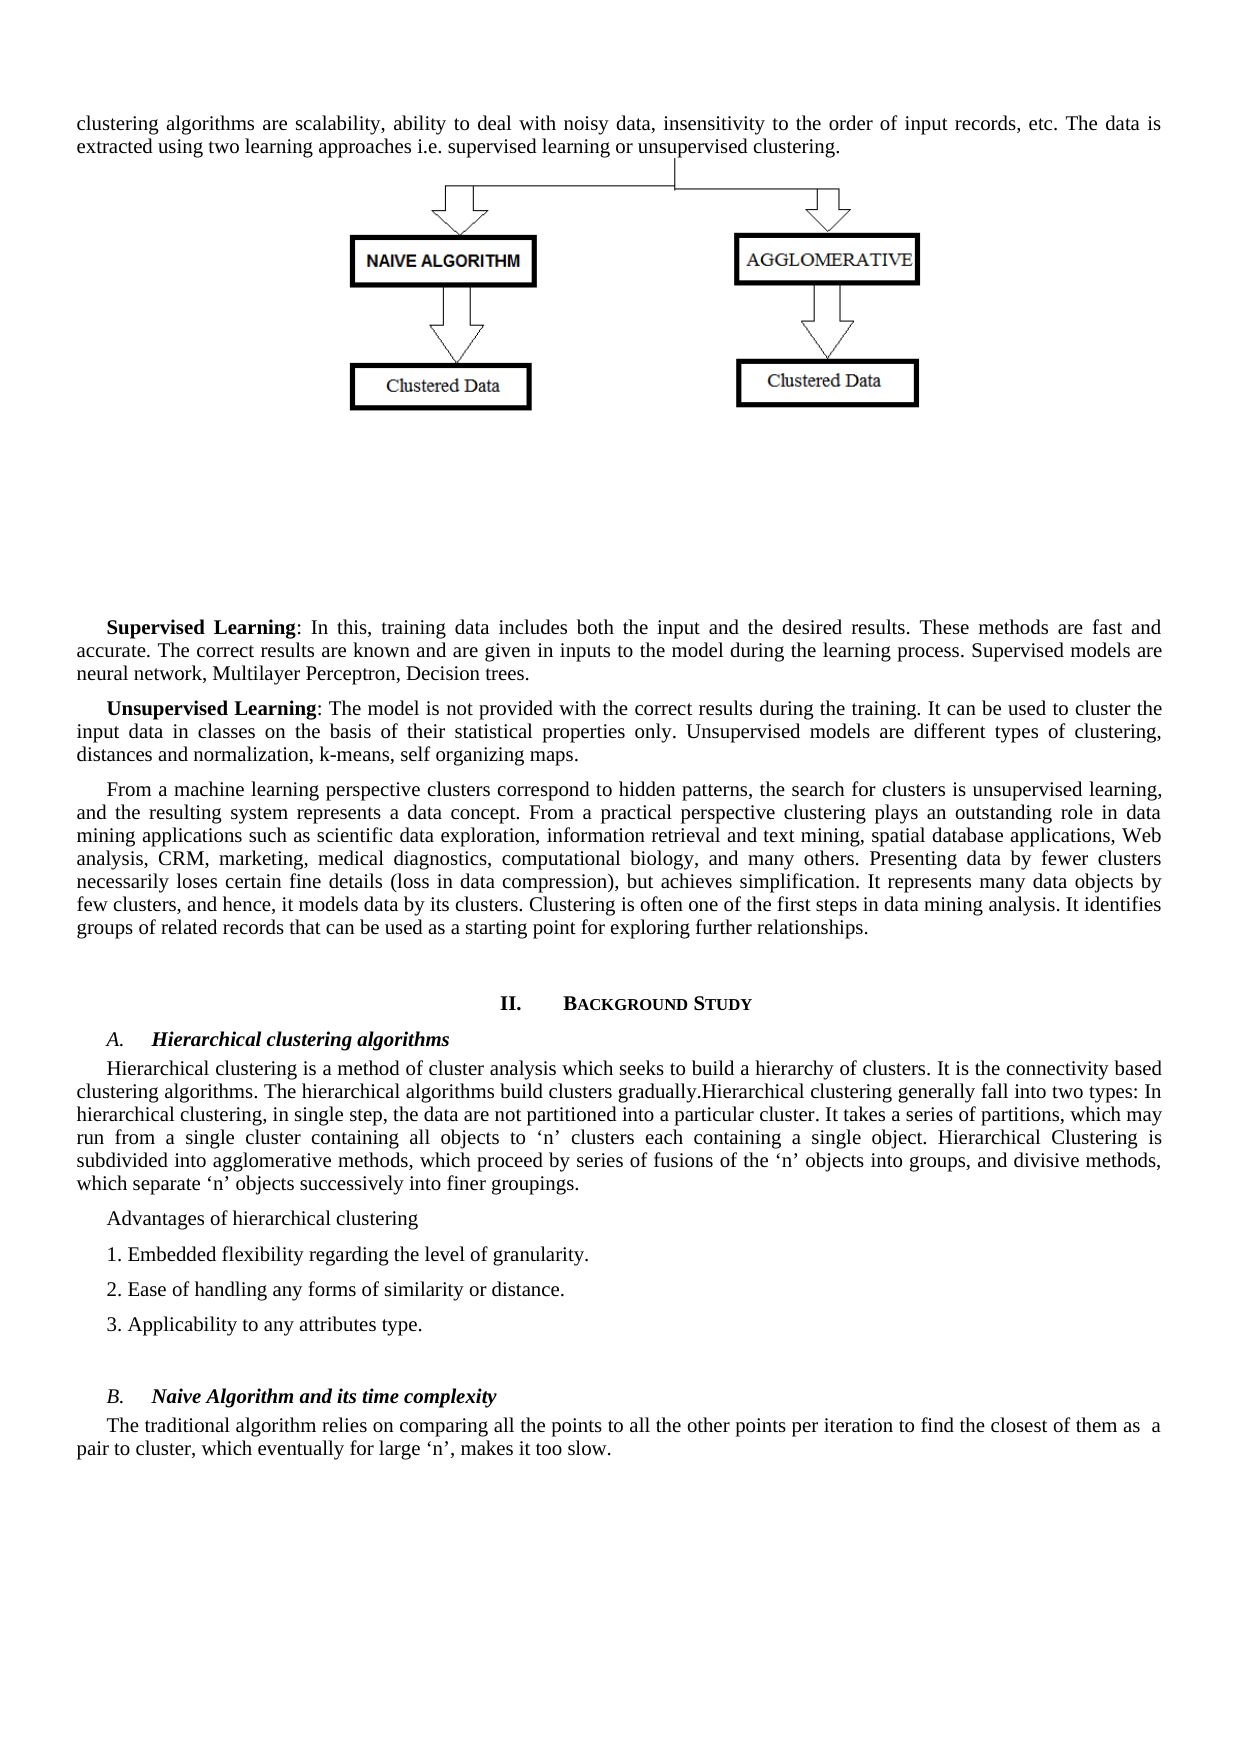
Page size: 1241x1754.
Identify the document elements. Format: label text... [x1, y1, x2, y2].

subtitle Hierarchical clustering algorithms [106, 1027, 1164, 1051]
text Advantages of hierarchical clustering [76, 1207, 1164, 1230]
picture [321, 158, 949, 461]
text 1. Embedded flexibility regarding the level of granularity. [76, 1243, 1164, 1266]
text 2. Ease of handling any forms of similarity or distance. [76, 1278, 1164, 1301]
subtitle Naive Algorithm and its time complexity [106, 1384, 1164, 1408]
subtitle Background Study [76, 991, 1164, 1015]
text 3. Applicability to any attributes type. [76, 1313, 1164, 1336]
text The traditional algorithm relies on comparing all the points to all the other points per iteration to find the closest of them as a pair to cluster, which eventually for large ‘n’, makes it too slow. [76, 1414, 1164, 1460]
text Supervised Learning: In this, training data includes both the input and the desired results. These methods are fast and accurate. The correct results are known and are given in inputs to the model during the learning process. Supervised models are neural network, Multilayer Perceptron, Decision trees. [76, 616, 1164, 685]
text Unsupervised Learning: The model is not provided with the correct results during the training. It can be used to cluster the input data in classes on the basis of their statistical properties only. Unsupervised models are different types of clustering, distances and normalization, k-means, self organizing maps. [76, 697, 1164, 766]
text Hierarchical clustering is a method of cluster analysis which seeks to build a hierarchy of clusters. It is the connectivity based clustering algorithms. The hierarchical algorithms build clusters gradually.Hierarchical clustering generally fall into two types: In hierarchical clustering, in single step, the data are not partitioned into a particular cluster. It takes a series of partitions, which may run from a single cluster containing all objects to ‘n’ clusters each containing a single object. Hierarchical Clustering is subdivided into agglomerative methods, which proceed by series of fusions of the ‘n’ objects into groups, and divisive methods, which separate ‘n’ objects successively into finer groupings. [76, 1057, 1164, 1195]
text From a machine learning perspective clusters correspond to hidden patterns, the search for clusters is unsupervised learning, and the resulting system represents a data concept. From a practical perspective clustering plays an outstanding role in data mining applications such as scientific data exploration, information retrieval and text mining, spatial database applications, Web analysis, CRM, marketing, medical diagnostics, computational biology, and many others. Presenting data by fewer clusters necessarily loses certain fine details (loss in data compression), but achieves simplification. It represents many data objects by few clusters, and hence, it models data by its clusters. Clustering is often one of the first steps in data mining analysis. It identifies groups of related records that can be used as a starting point for exploring further relationships. [76, 778, 1164, 939]
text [76, 112, 1164, 158]
